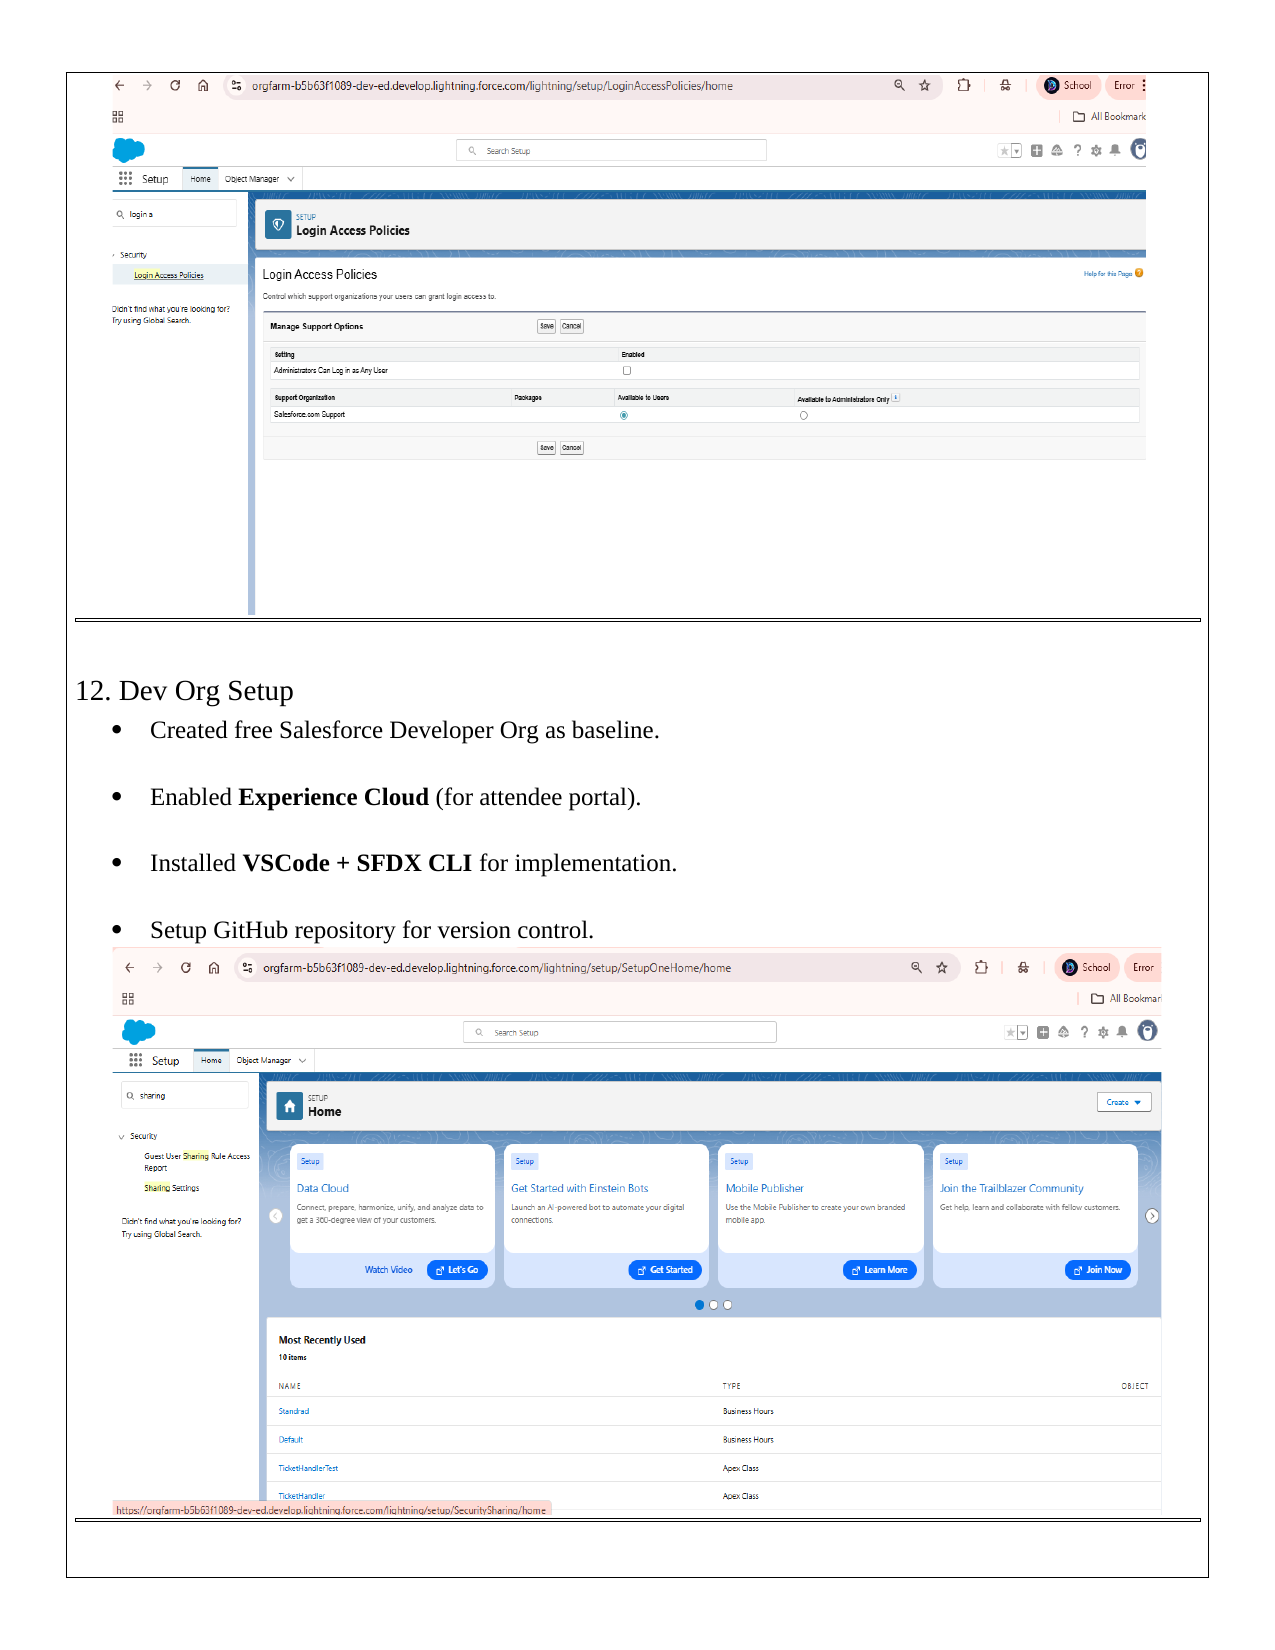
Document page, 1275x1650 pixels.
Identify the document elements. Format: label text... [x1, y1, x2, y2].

picture [112, 947, 1162, 1515]
list Created free Salesforce Developer Org as baseline. [112, 715, 1200, 778]
list Setup GitHub repository for version control. [112, 915, 1200, 944]
subtitle 12. Dev Org Setup [75, 673, 1200, 707]
picture [112, 75, 1146, 615]
list Enabled Experience Cloud (for attendee portal). [112, 782, 1200, 845]
list Installed VSCode + SFDX CLI for implementation. [112, 848, 1200, 911]
